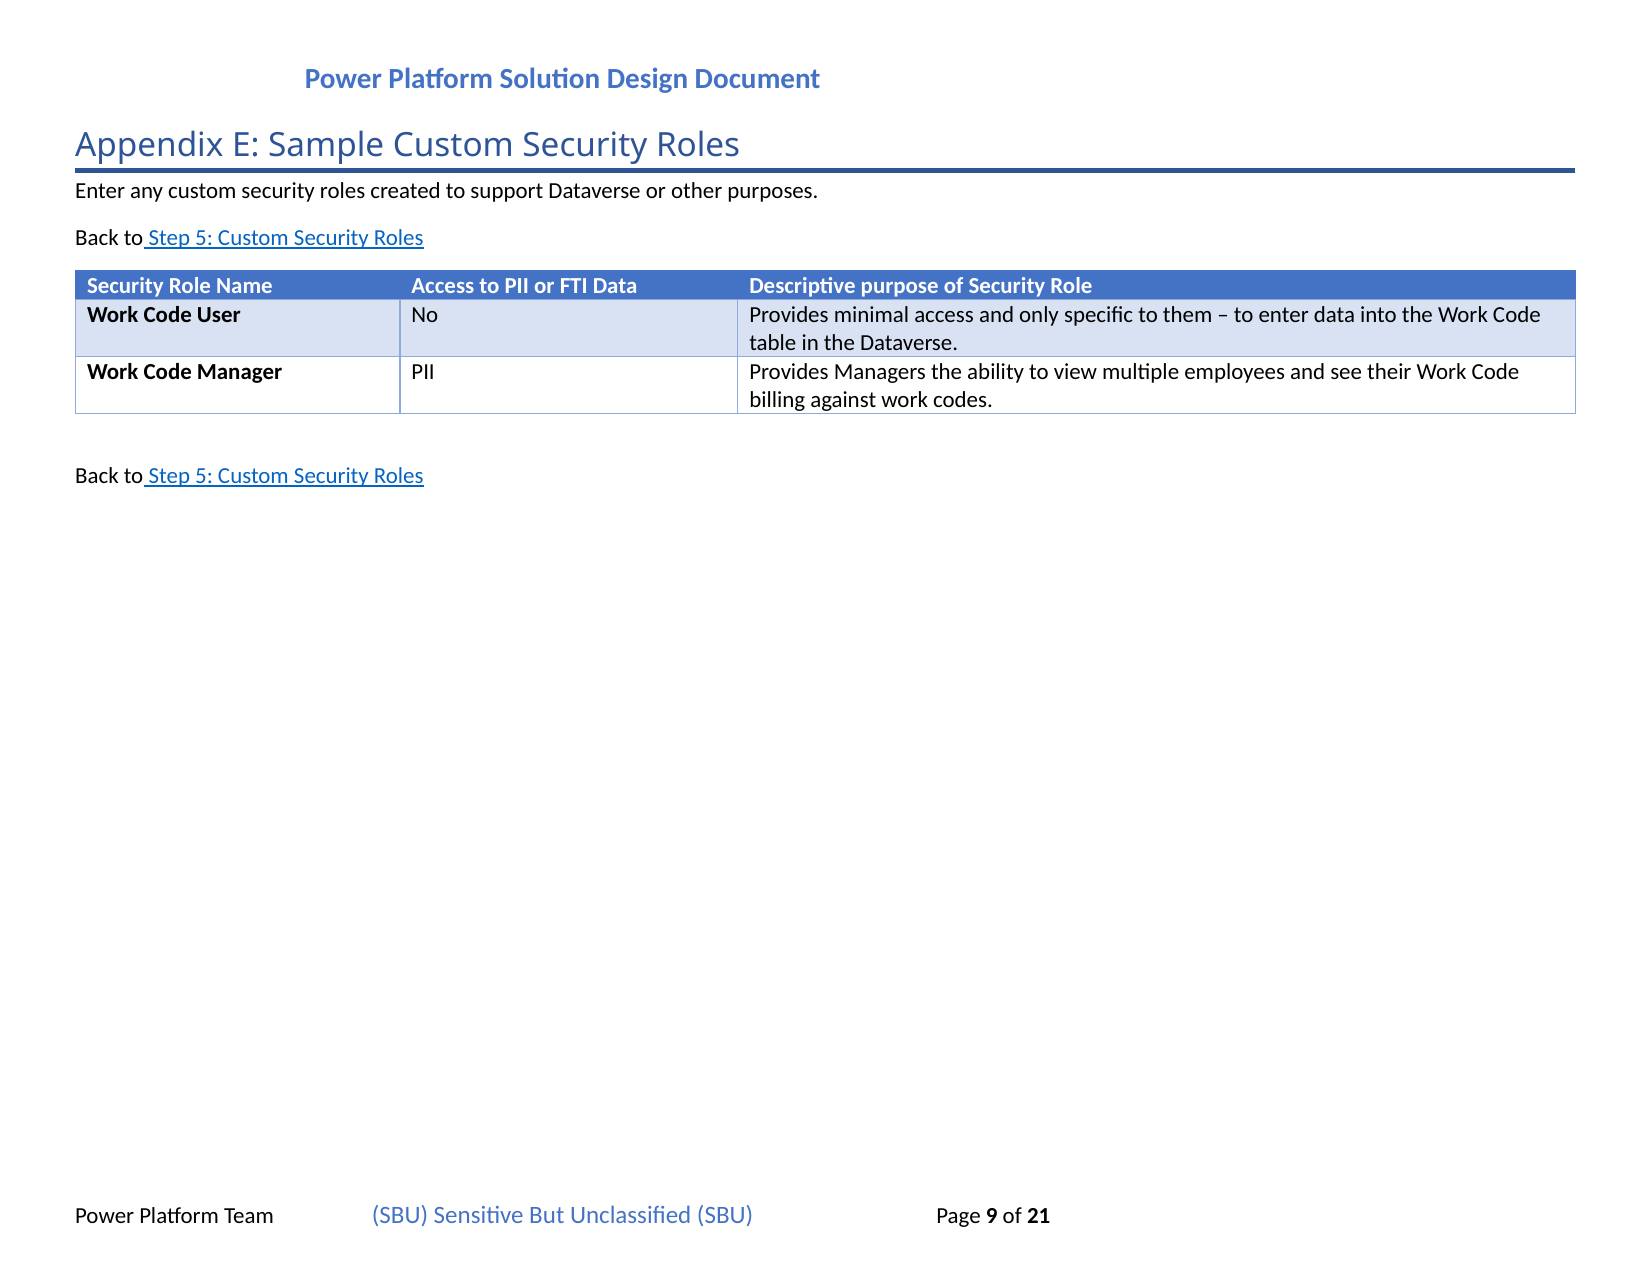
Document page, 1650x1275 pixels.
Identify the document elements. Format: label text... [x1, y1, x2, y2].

text Enter any custom security roles created to support Dataverse or other purposes. [75, 176, 1575, 204]
table_cell PII [401, 357, 737, 413]
subtitle Appendix E: Sample Custom Security Roles [75, 121, 1575, 168]
table_header Descriptive purpose of Security Role [738, 271, 1575, 299]
table_header Access to PII or FTI Data [401, 271, 737, 299]
table_cell Work Code User [76, 300, 399, 356]
table_cell No [401, 300, 737, 356]
text Back to Step 5: Custom Security Roles [75, 223, 1575, 251]
table_header Security Role Name [76, 271, 399, 299]
table_cell Provides minimal access and only specific to them – to enter data into the Work Code table in the Dataverse. [738, 300, 1575, 356]
table_cell Work Code Manager [76, 357, 399, 413]
table_cell Provides Managers the ability to view multiple employees and see their Work Code billing against work codes. [738, 357, 1575, 413]
text Back to Step 5: Custom Security Roles [75, 461, 1575, 489]
